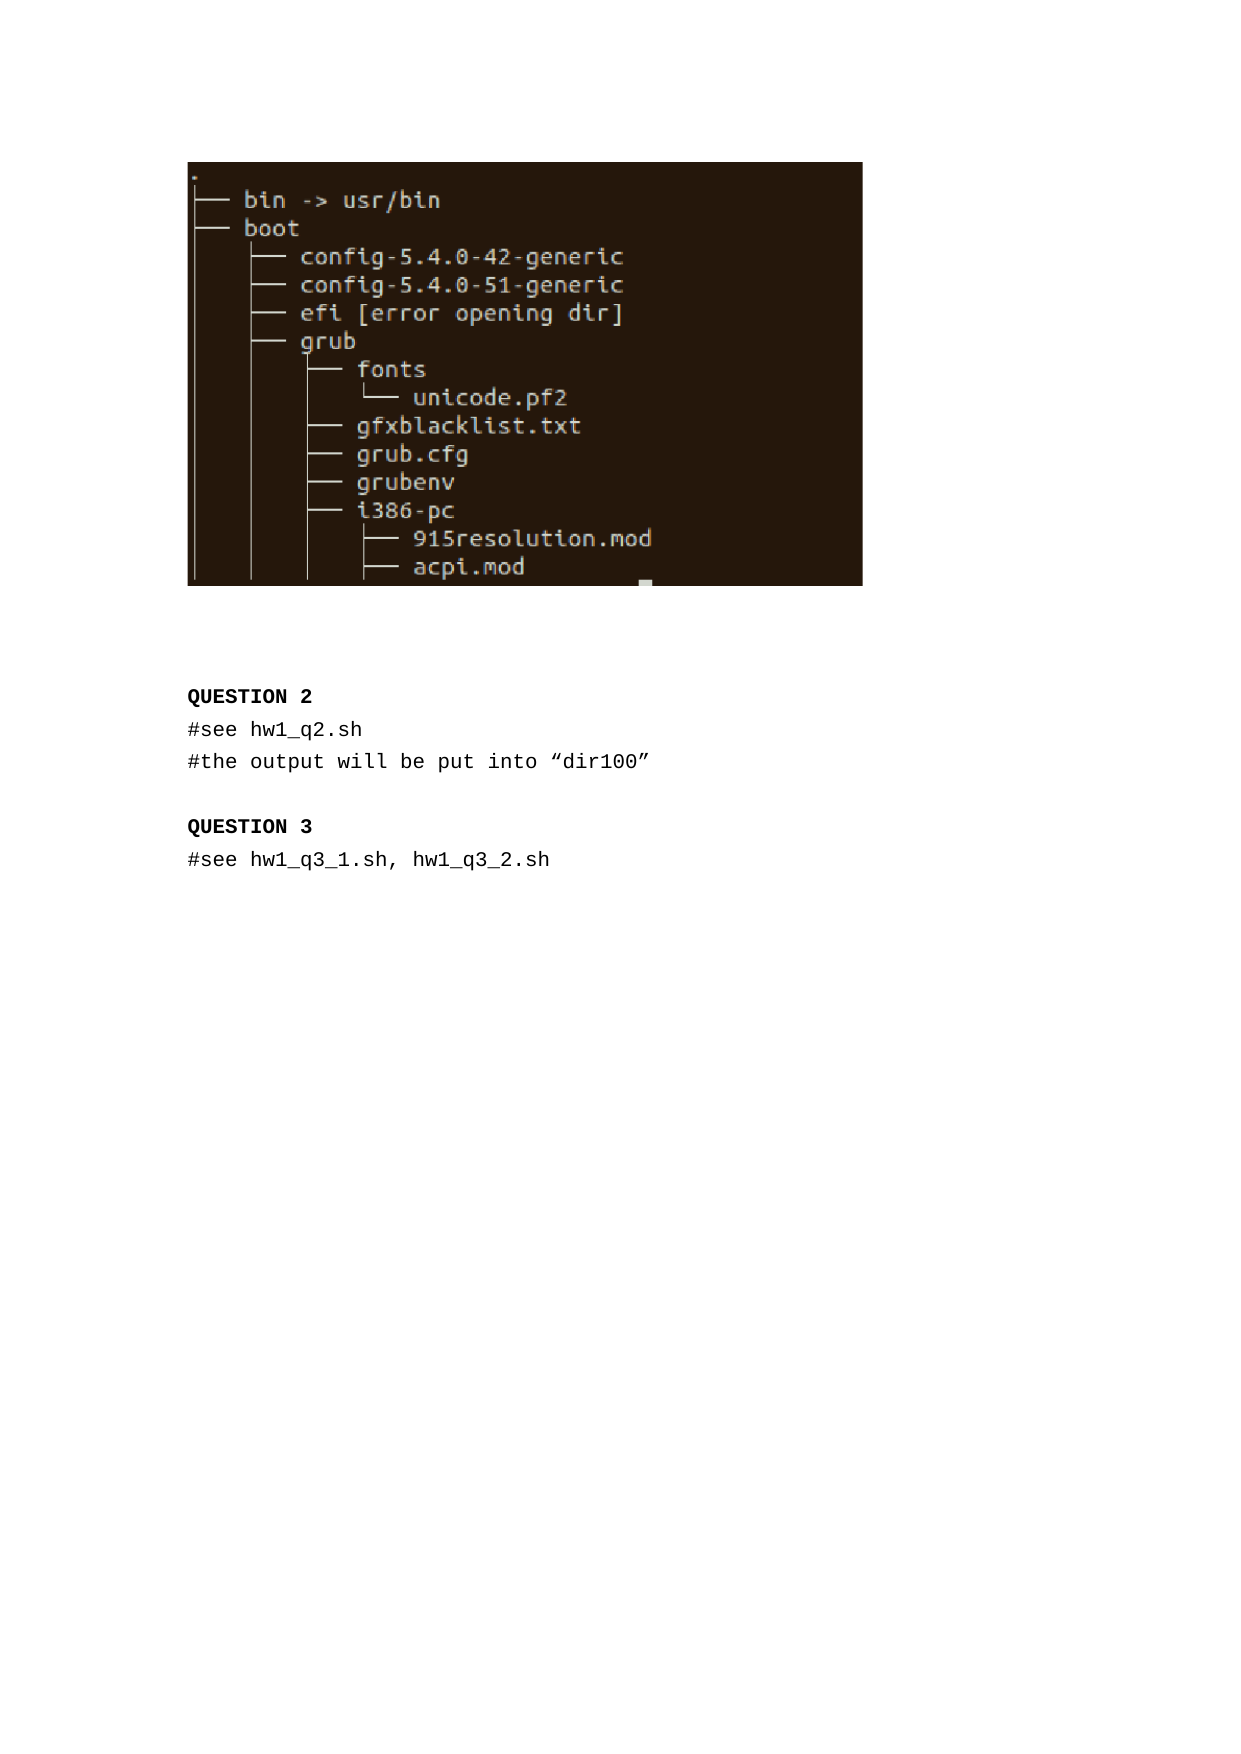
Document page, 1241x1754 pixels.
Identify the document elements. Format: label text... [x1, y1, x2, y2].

text #see hw1_q3_1.sh, hw1_q3_2.sh [187, 844, 1053, 877]
text QUESTION 2 [187, 682, 1053, 714]
text #see hw1_q2.sh [187, 714, 1053, 747]
picture [187, 162, 863, 586]
text #the output will be put into “dir100” [187, 747, 1053, 779]
text QUESTION 3 [187, 812, 1053, 844]
